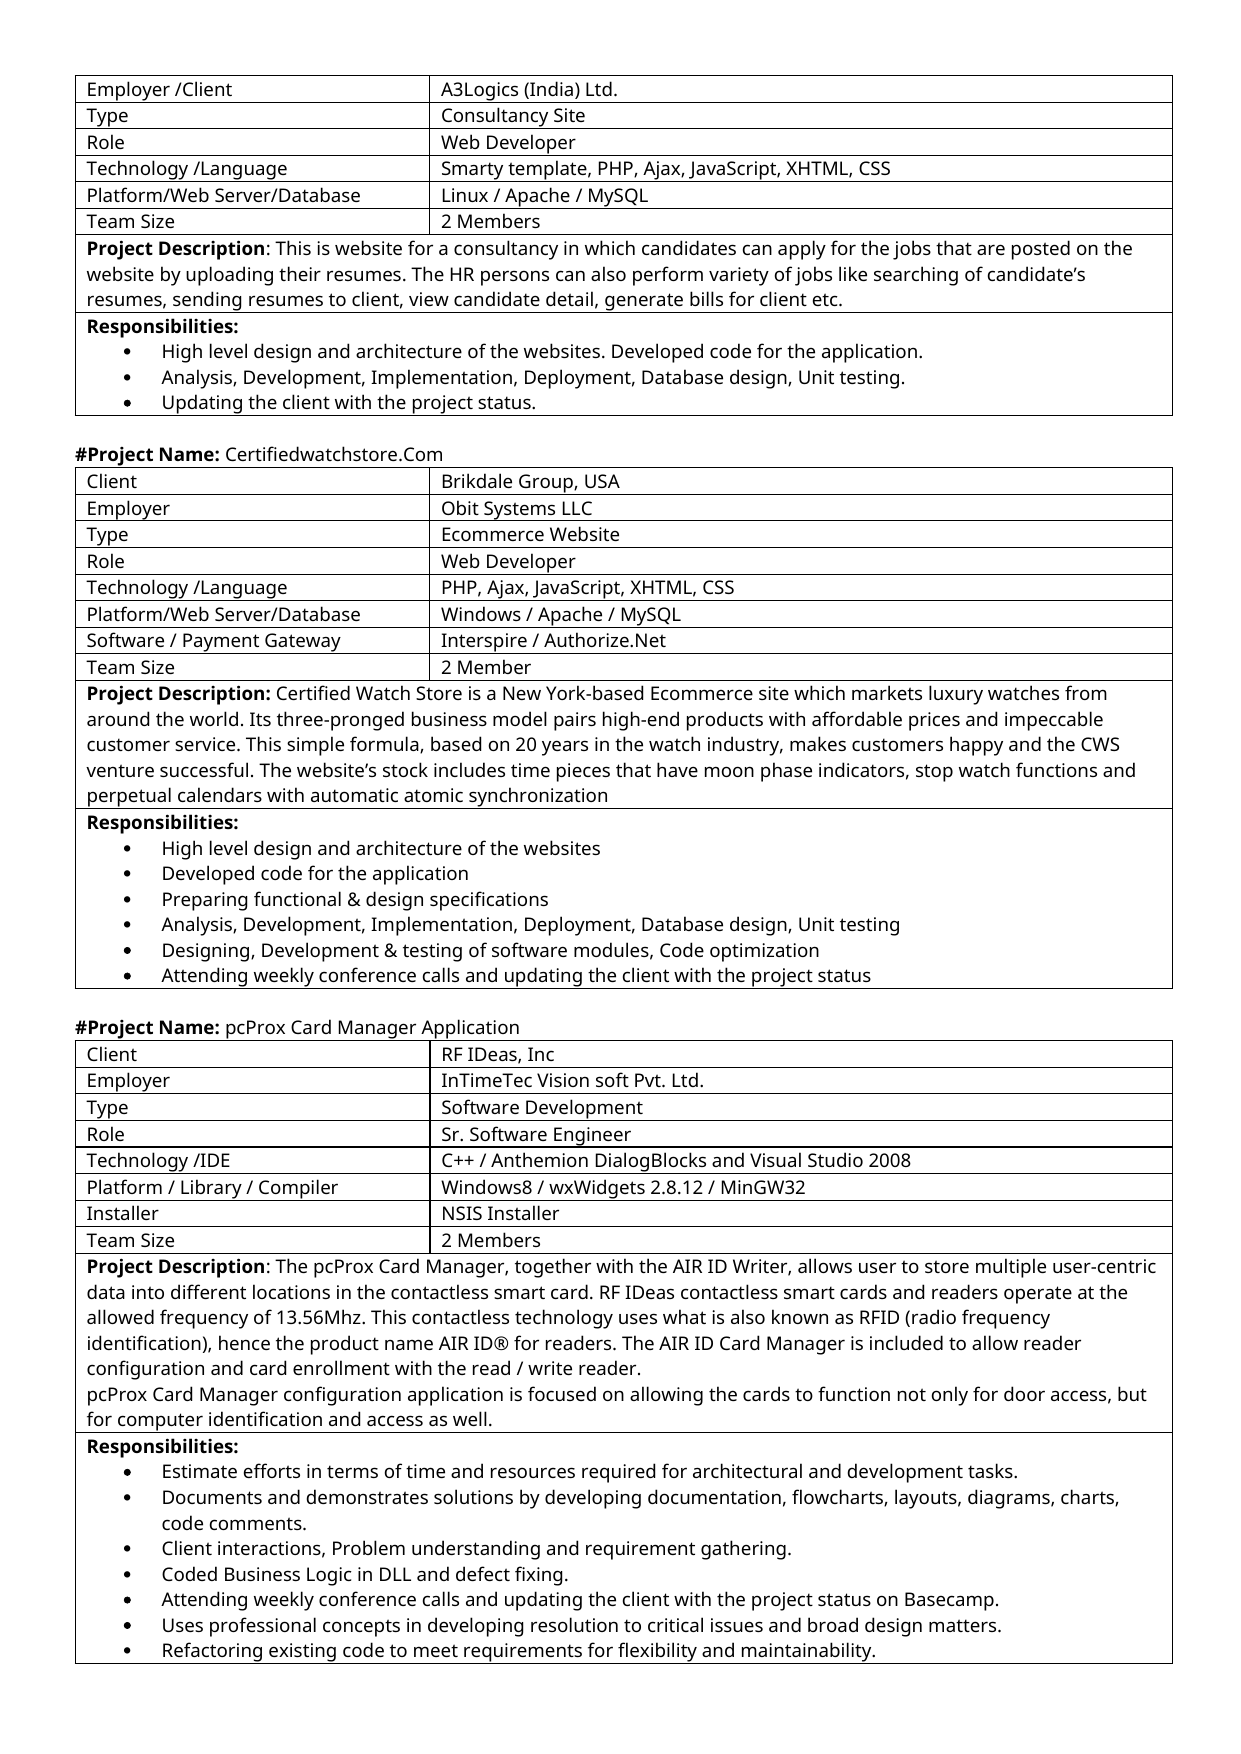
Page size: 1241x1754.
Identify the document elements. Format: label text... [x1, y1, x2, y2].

table_cell Software Development [431, 1094, 1172, 1120]
table_cell 2 Member [430, 654, 1172, 680]
table_header A3Logics (India) Ltd. [430, 76, 1172, 102]
table_cell Responsibilities: High level design and architecture of the websites. Developed code for the application. Analysis, Development, Implementation, Deployment, Database design, Unit testing. Updating the client with the project status. [76, 313, 1172, 415]
table_cell Smarty template, PHP, Ajax, JavaScript, XHTML, CSS [430, 156, 1172, 181]
table_cell Team Size [76, 1227, 429, 1253]
table_cell Employer [76, 1068, 429, 1093]
table_cell Role [76, 1121, 429, 1146]
text #Project Name: pcProx Card Manager Application [56, 1014, 1165, 1040]
table_header RF IDeas, Inc [431, 1041, 1172, 1067]
table_cell Responsibilities: Estimate efforts in terms of time and resources required for architectural and development tasks. Documents and demonstrates solutions by developing documentation, flowcharts, layouts, diagrams, charts, code comments. Client interactions, Problem understanding and requirement gathering. Coded Business Logic in DLL and defect fixing. Attending weekly conference calls and updating the client with the project status on Basecamp. Uses professional concepts in developing resolution to critical issues and broad design matters. Refactoring existing code to meet requirements for flexibility and maintainability. [76, 1433, 1172, 1663]
table_cell Platform/Web Server/Database [76, 182, 429, 208]
table_cell C++ / Anthemion DialogBlocks and Visual Studio 2008 [431, 1148, 1172, 1173]
table_cell NSIS Installer [431, 1201, 1172, 1226]
table_cell Ecommerce Website [430, 521, 1172, 547]
table_cell Project Description: The pcProx Card Manager, together with the AIR ID Writer, allows user to store multiple user-centric data into different locations in the contactless smart card. RF IDeas contactless smart cards and readers operate at the allowed frequency of 13.56Mhz. This contactless technology uses what is also known as RFID (radio frequency identification), hence the product name AIR ID® for readers. The AIR ID Card Manager is included to allow reader configuration and card enrollment with the read / write reader. pcProx Card Manager configuration application is focused on allowing the cards to function not only for door access, but for computer identification and access as well. [76, 1254, 1172, 1432]
table_cell Team Size [76, 654, 429, 680]
table_header Employer /Client [76, 76, 429, 102]
table_cell Installer [76, 1201, 429, 1226]
table_cell Type [76, 103, 429, 128]
table_cell Team Size [76, 209, 429, 234]
table_cell PHP, Ajax, JavaScript, XHTML, CSS [430, 575, 1172, 600]
table_cell Interspire / Authorize.Net [430, 628, 1172, 653]
table_header Client [76, 468, 429, 494]
table_cell Obit Systems LLC [430, 495, 1172, 520]
table_cell Technology /Language [76, 156, 429, 181]
table_cell Web Developer [430, 548, 1172, 573]
table_cell Project Description: Certified Watch Store is a New York-based Ecommerce site which markets luxury watches from around the world. Its three-pronged business model pairs high-end products with affordable prices and impeccable customer service. This simple formula, based on 20 years in the watch industry, makes customers happy and the CWS venture successful. The website’s stock includes time pieces that have moon phase indicators, stop watch functions and perpetual calendars with automatic atomic synchronization [76, 681, 1172, 808]
table_cell Technology /IDE [76, 1148, 429, 1173]
table_cell Linux / Apache / MySQL [430, 182, 1172, 208]
table_cell Role [76, 129, 429, 155]
table_cell Windows8 / wxWidgets 2.8.12 / MinGW32 [431, 1174, 1172, 1199]
table_cell InTimeTec Vision soft Pvt. Ltd. [431, 1068, 1172, 1093]
table_cell Role [76, 548, 429, 573]
table_cell Web Developer [430, 129, 1172, 155]
table_cell Consultancy Site [430, 103, 1172, 128]
table_cell Platform / Library / Compiler [76, 1174, 429, 1199]
table_cell Type [76, 521, 429, 547]
table_cell Windows / Apache / MySQL [430, 601, 1172, 627]
table_header Client [76, 1041, 429, 1067]
table_cell Type [76, 1094, 429, 1120]
table_cell Platform/Web Server/Database [76, 601, 429, 627]
table_cell Employer [76, 495, 429, 520]
table_header Brikdale Group, USA [430, 468, 1172, 494]
table_cell Project Description: This is website for a consultancy in which candidates can apply for the jobs that are posted on the website by uploading their resumes. The HR persons can also perform variety of jobs like searching of candidate’s resumes, sending resumes to client, view candidate detail, generate bills for client etc. [76, 235, 1172, 312]
table_cell Responsibilities: High level design and architecture of the websites Developed code for the application Preparing functional & design specifications Analysis, Development, Implementation, Deployment, Database design, Unit testing Designing, Development & testing of software modules, Code optimization Attending weekly conference calls and updating the client with the project status [76, 809, 1172, 988]
table_cell Software / Payment Gateway [76, 628, 429, 653]
table_cell 2 Members [430, 209, 1172, 234]
text #Project Name: Certifiedwatchstore.Com [56, 442, 1165, 467]
table_cell 2 Members [431, 1227, 1172, 1253]
table_cell Technology /Language [76, 575, 429, 600]
table_cell Sr. Software Engineer [431, 1121, 1172, 1146]
